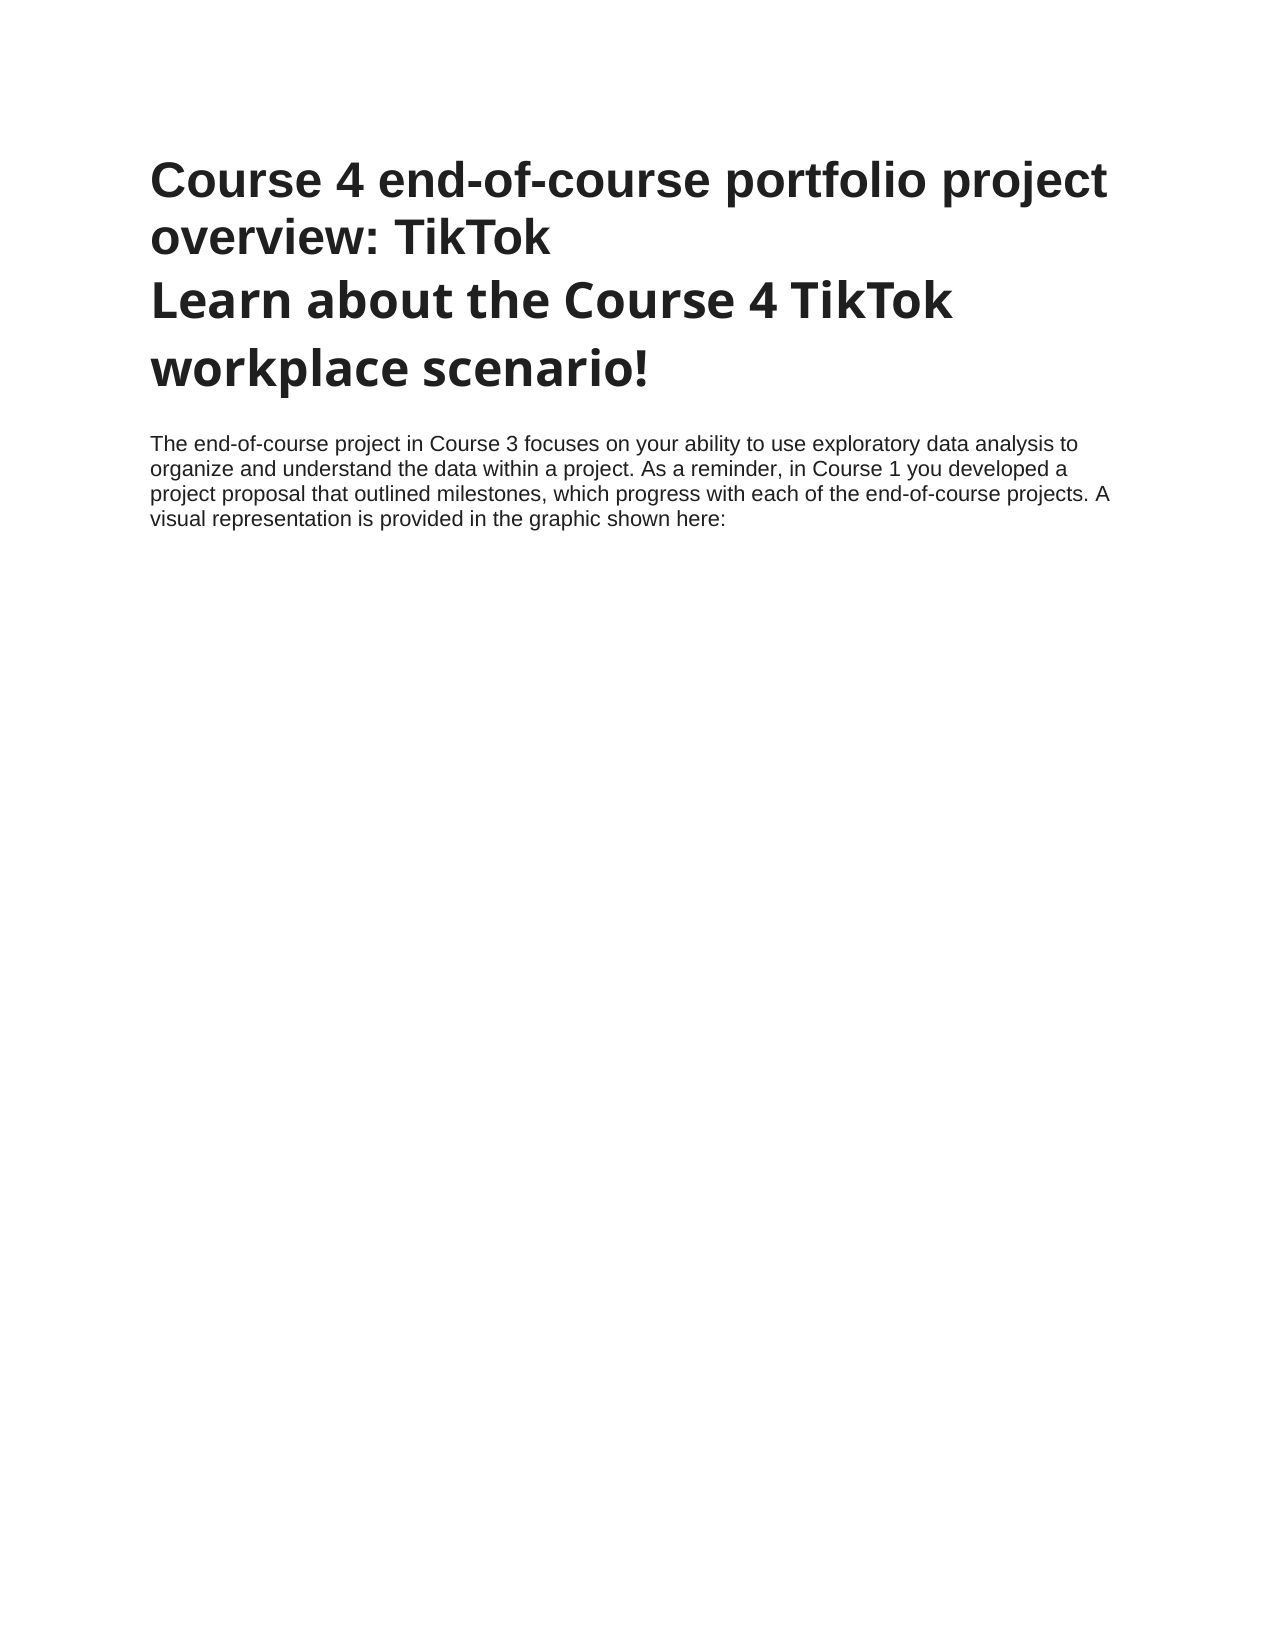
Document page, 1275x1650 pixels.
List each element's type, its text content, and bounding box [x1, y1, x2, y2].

text Learn about the Course 4 TikTok workplace scenario! [150, 265, 1125, 401]
text The end-of-course project in Course 3 focuses on your ability to use exploratory data analysis to organize and understand the data within a project. As a reminder, in Course 1 you developed a project proposal that outlined milestones, which progress with each of the end-of-course projects. A visual representation is provided in the graphic shown here: [150, 430, 1125, 531]
text Course 4 end-of-course portfolio project overview: TikTok [150, 150, 1125, 265]
